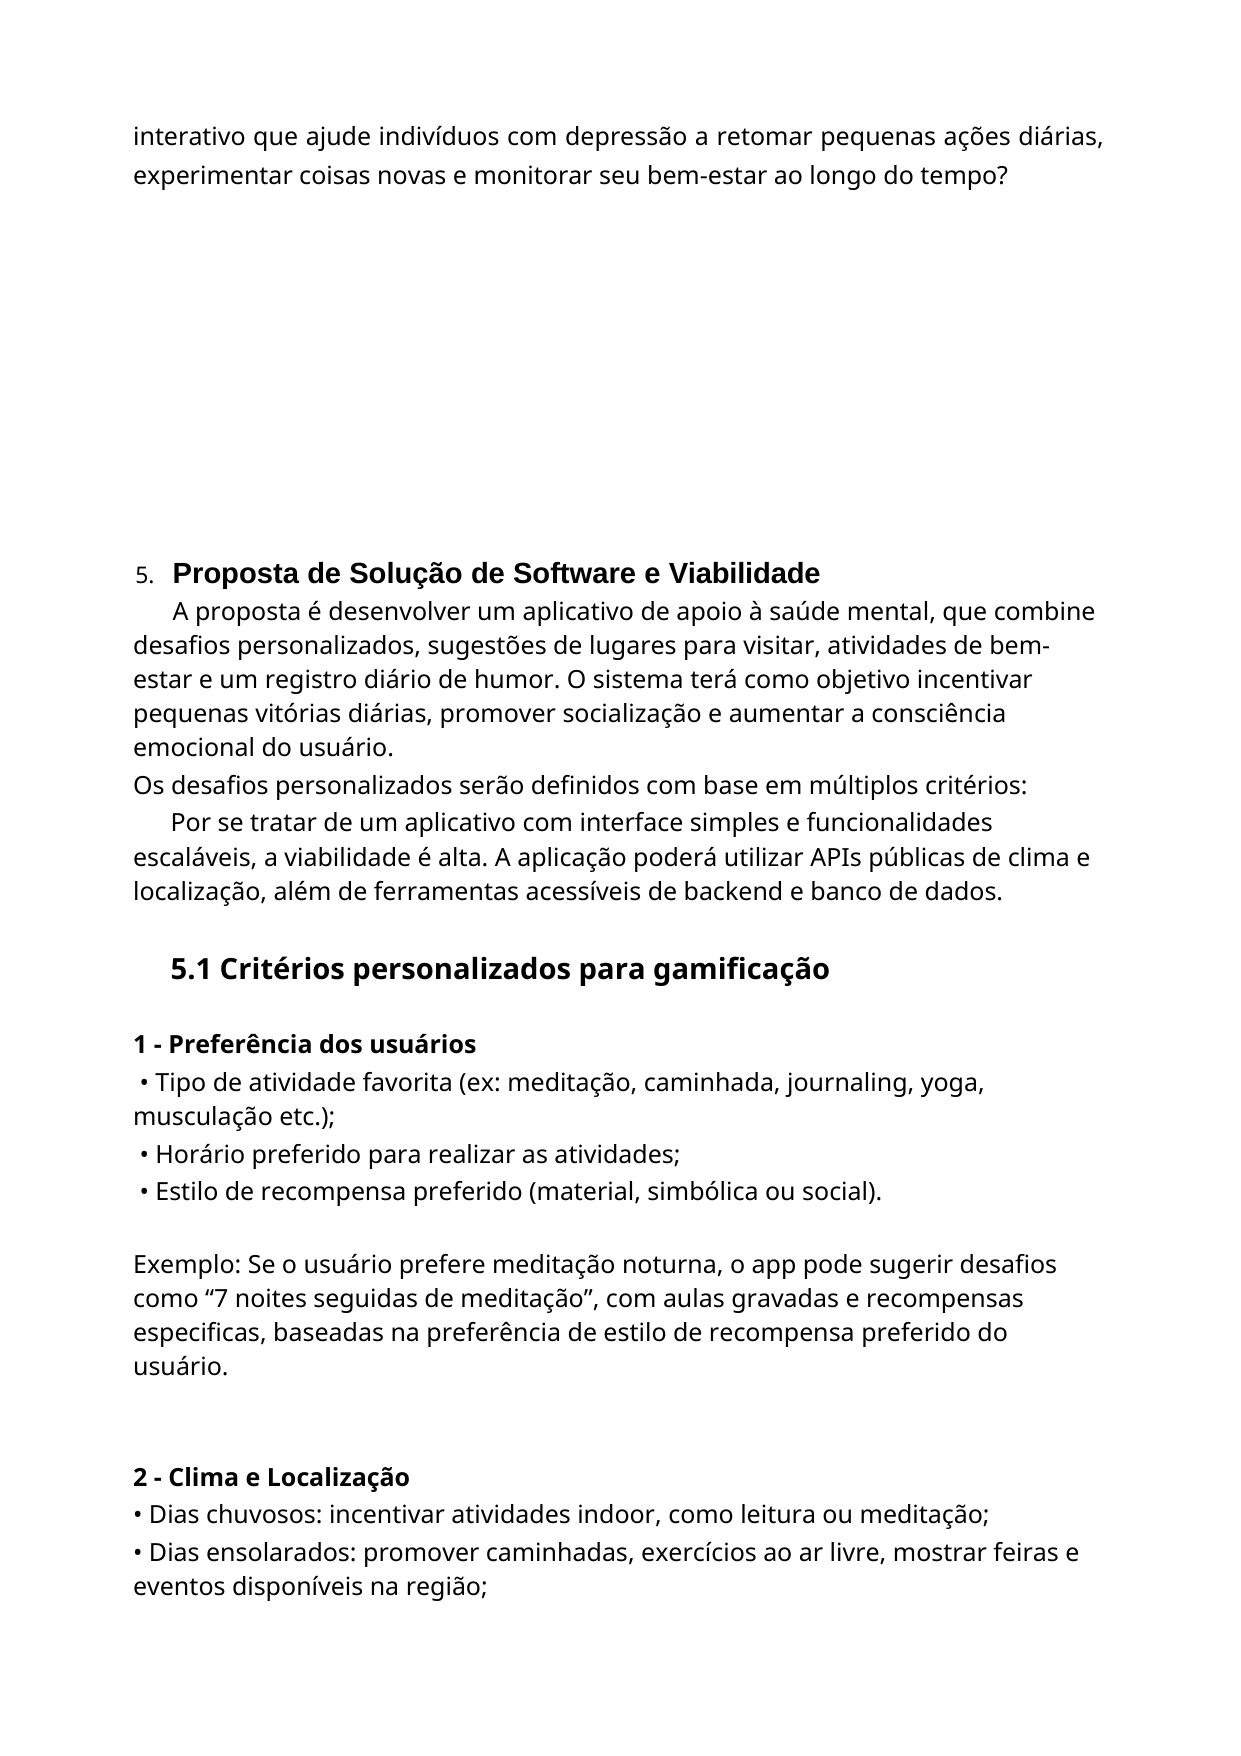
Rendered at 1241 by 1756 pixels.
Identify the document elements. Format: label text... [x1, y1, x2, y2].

text • Dias chuvosos: incentivar atividades indoor, como leitura ou meditação; [133, 1497, 1107, 1531]
text Exemplo: Se o usuário prefere meditação noturna, o app pode sugerir desafios como “7 noites seguidas de meditação”, com aulas gravadas e recompensas especificas, baseadas na preferência de estilo de recompensa preferido do usuário. [133, 1247, 1107, 1383]
text 2 - Clima e Localização [133, 1459, 1107, 1493]
text • Estilo de recompensa preferido (material, simbólica ou social). [133, 1174, 1107, 1208]
text 5.1 Critérios personalizados para gamificação [133, 949, 1107, 988]
text A proposta é desenvolver um aplicativo de apoio à saúde mental, que combine desafios personalizados, sugestões de lugares para visitar, atividades de bem-estar e um registro diário de humor. O sistema terá como objetivo incentivar pequenas vitórias diárias, promover socialização e aumentar a consciência emocional do usuário. [133, 593, 1107, 764]
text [133, 118, 1105, 191]
text • Dias ensolarados: promover caminhadas, exercícios ao ar livre, mostrar feiras e eventos disponíveis na região; [133, 1534, 1107, 1603]
text Por se tratar de um aplicativo com interface simples e funcionalidades escaláveis, a viabilidade é alta. A aplicação poderá utilizar APIs públicas de clima e localização, além de ferramentas acessíveis de backend e banco de dados. [133, 805, 1107, 907]
text • Tipo de atividade favorita (ex: meditação, caminhada, journaling, yoga, musculação etc.); [133, 1064, 1107, 1133]
text • Horário preferido para realizar as atividades; [133, 1136, 1107, 1170]
text Os desafios personalizados serão definidos com base em múltiplos critérios: [133, 767, 1107, 801]
text 1 - Preferência dos usuários [133, 1027, 1107, 1061]
subtitle Proposta de Solução de Software e Viabilidade [135, 556, 1107, 590]
